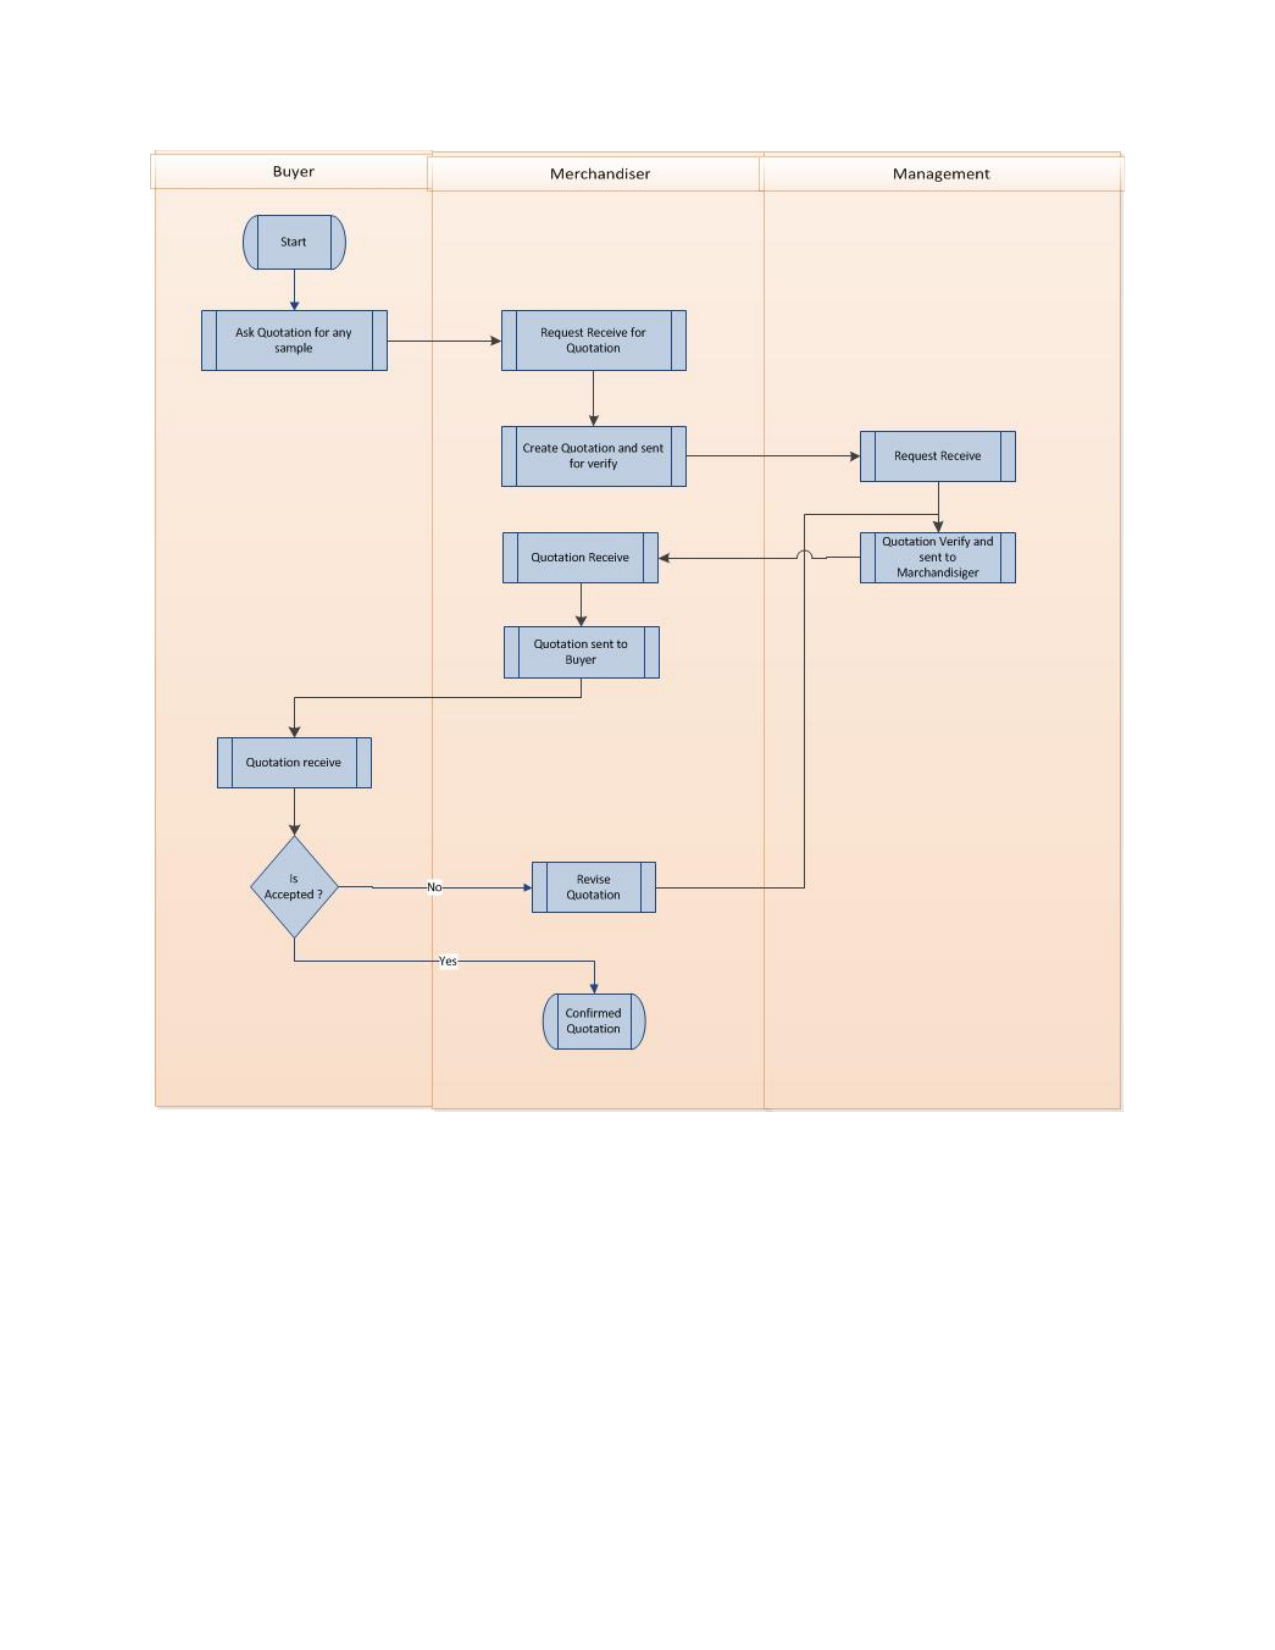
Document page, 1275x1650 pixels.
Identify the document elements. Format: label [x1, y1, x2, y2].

picture [150, 150, 1125, 1112]
